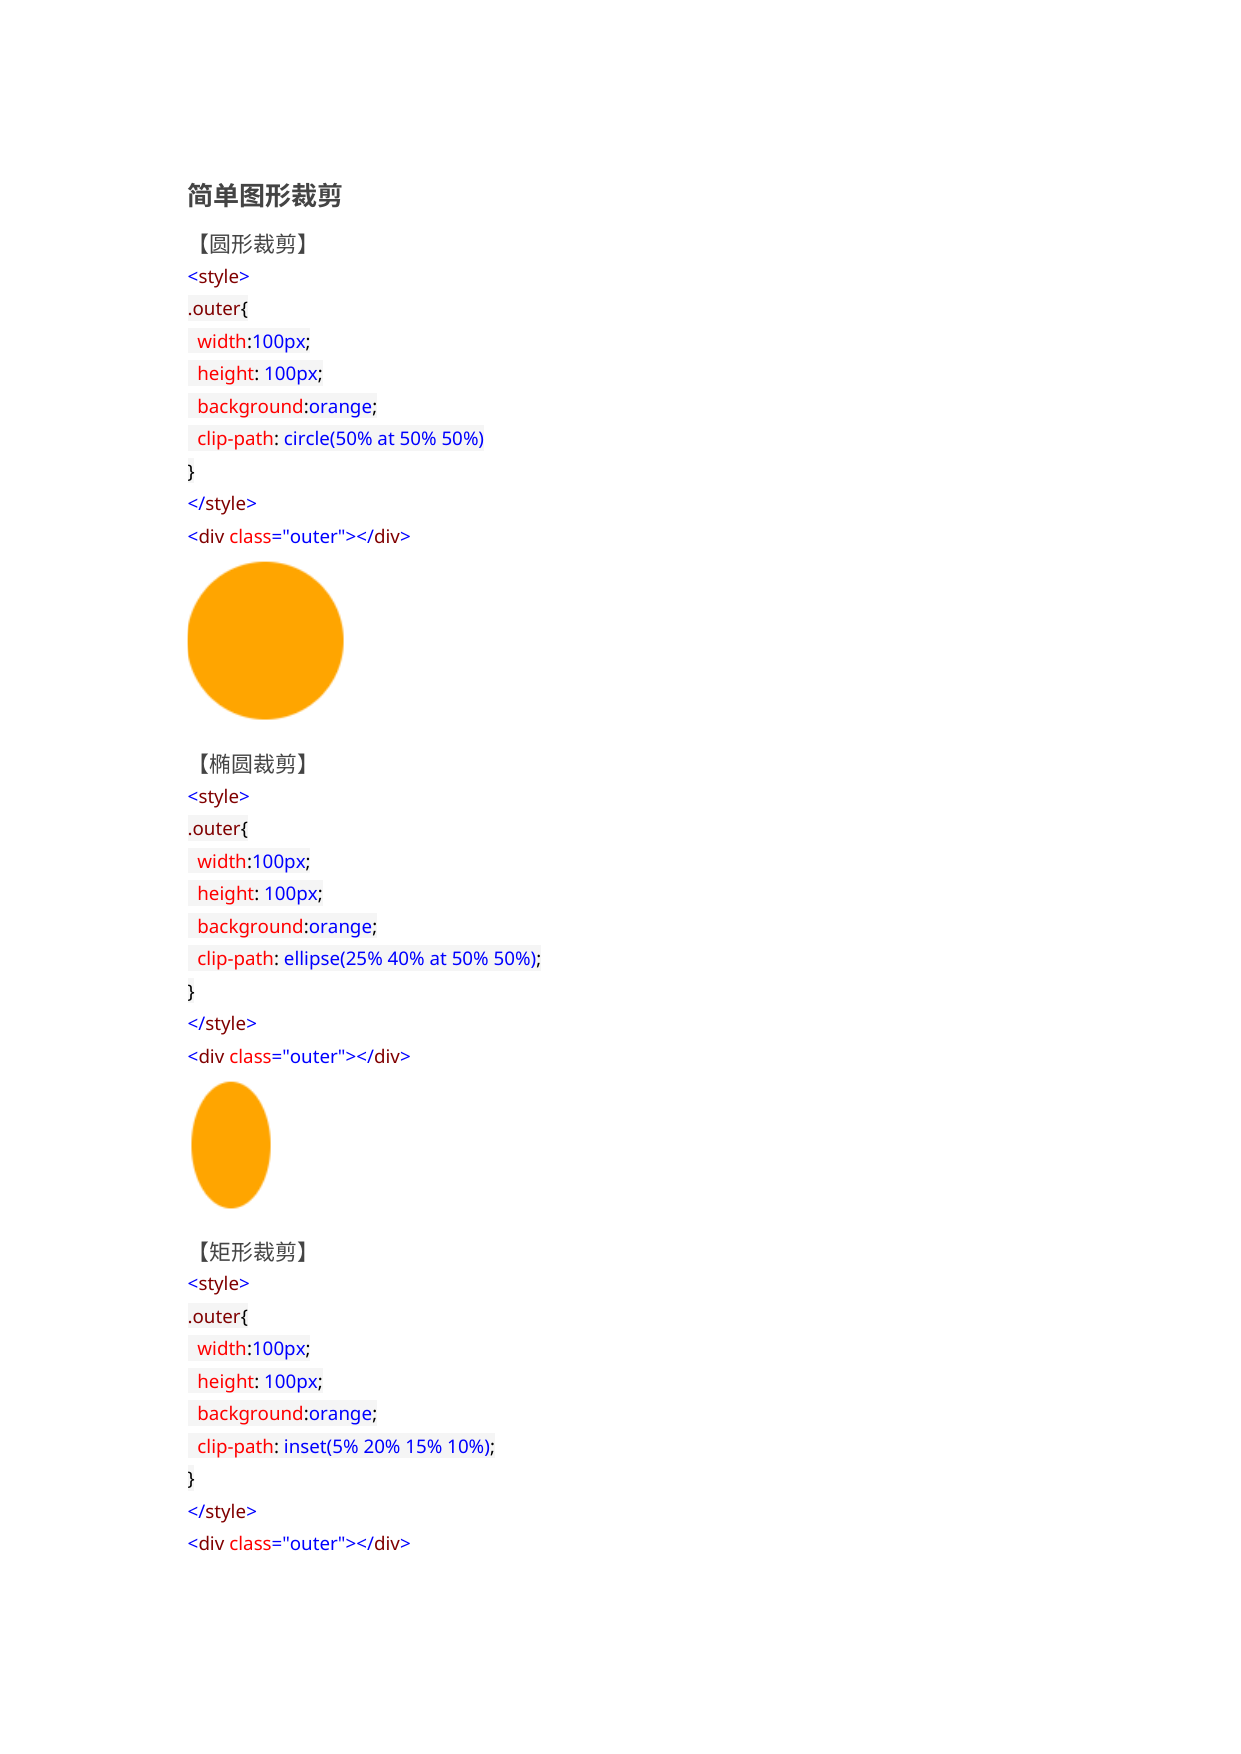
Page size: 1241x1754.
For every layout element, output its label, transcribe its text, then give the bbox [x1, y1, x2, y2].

text <style> [187, 779, 1053, 812]
text .outer{ [187, 812, 1053, 844]
text background:orange; [187, 389, 1053, 422]
text clip-path: ellipse(25% 40% at 50% 50%); [187, 942, 1053, 974]
text .outer{ [187, 1299, 1053, 1332]
text 【圆形裁剪】 [187, 227, 1053, 259]
text </style> [187, 1494, 1053, 1527]
text 简单图形裁剪 [187, 162, 1053, 227]
text clip-path: inset(5% 20% 15% 10%); [187, 1429, 1053, 1462]
text background:orange; [187, 1397, 1053, 1429]
text width:100px; [187, 1332, 1053, 1364]
picture [187, 552, 347, 723]
text <style> [187, 259, 1053, 292]
text } [187, 454, 1053, 487]
text <style> [187, 1267, 1053, 1299]
text background:orange; [187, 909, 1053, 942]
text <div class="outer"></div> [187, 1039, 1053, 1072]
text clip-path: circle(50% at 50% 50%) [187, 422, 1053, 454]
text <div class="outer"></div> [187, 519, 1053, 552]
text </style> [187, 1007, 1053, 1039]
text 【矩形裁剪】 [187, 1234, 1053, 1267]
text height: 100px; [187, 1364, 1053, 1397]
text } [187, 1462, 1053, 1494]
text } [187, 974, 1053, 1007]
text </style> [187, 487, 1053, 519]
text .outer{ [187, 292, 1053, 324]
text width:100px; [187, 844, 1053, 877]
picture [187, 1072, 282, 1215]
text 【椭圆裁剪】 [187, 747, 1053, 779]
text height: 100px; [187, 877, 1053, 909]
text <div class="outer"></div> [187, 1527, 1053, 1559]
text height: 100px; [187, 357, 1053, 389]
text width:100px; [187, 324, 1053, 357]
